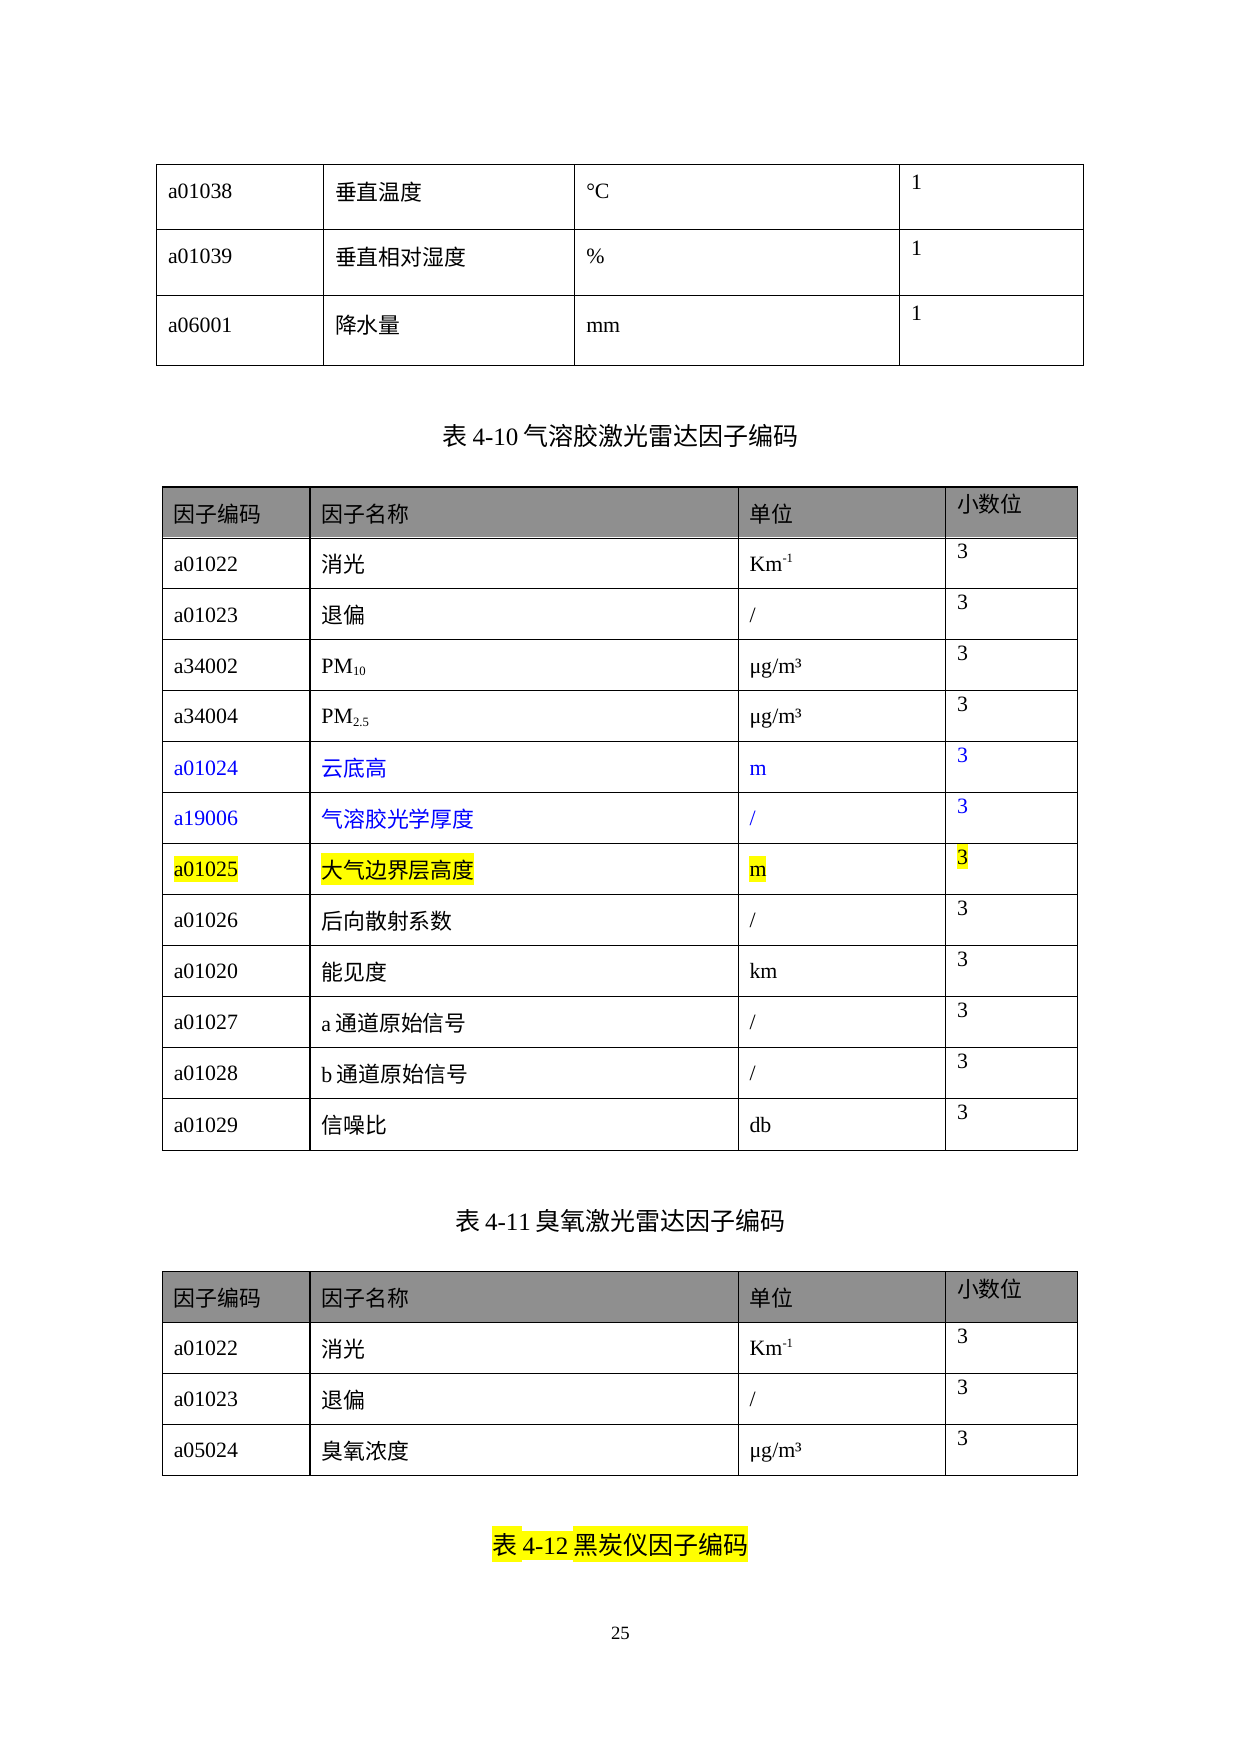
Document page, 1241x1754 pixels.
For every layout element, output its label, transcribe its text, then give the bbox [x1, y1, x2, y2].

table_cell Km-1 [739, 539, 945, 588]
table_header 小数位 [946, 1272, 1077, 1322]
table_cell a01029 [163, 1099, 309, 1150]
table_cell km [739, 946, 945, 996]
table_cell / [739, 1048, 945, 1098]
table_header 因子编码 [163, 488, 309, 537]
table_cell a06001 [157, 296, 323, 365]
table_header 单位 [739, 488, 945, 537]
text 表4-10气溶胶激光雷达因子编码 [148, 400, 1092, 468]
table_cell 1 [900, 230, 1083, 294]
table_cell a01025 [163, 844, 309, 894]
table_cell m [739, 844, 945, 894]
table_cell μg/m³ [739, 691, 945, 741]
table_cell a通道原始信号 [311, 997, 738, 1047]
table_cell / [739, 589, 945, 639]
table_cell a01027 [163, 997, 309, 1047]
table_cell 臭氧浓度 [311, 1425, 738, 1475]
table_cell a01023 [163, 1374, 309, 1424]
table_cell a01024 [163, 742, 309, 792]
table_cell Km-1 [739, 1323, 945, 1373]
table_cell μg/m³ [739, 640, 945, 690]
table_cell 云底高 [311, 742, 738, 792]
table_cell 1 [900, 296, 1083, 365]
table_cell a05024 [163, 1425, 309, 1475]
table_cell 3 [946, 589, 1077, 639]
table_header 单位 [739, 1272, 945, 1322]
table_cell 3 [946, 997, 1077, 1047]
table_cell 3 [946, 1374, 1077, 1424]
table_cell b通道原始信号 [311, 1048, 738, 1098]
table_cell mm [575, 296, 899, 365]
table_cell a01038 [157, 165, 323, 229]
table_cell 气溶胶光学厚度 [311, 793, 738, 843]
table_cell 3 [946, 1323, 1077, 1373]
table_cell a01028 [163, 1048, 309, 1098]
table_cell 3 [946, 539, 1077, 588]
table_cell 3 [946, 742, 1077, 792]
table_cell 信噪比 [311, 1099, 738, 1150]
table_cell 消光 [311, 539, 738, 588]
table_cell 3 [946, 1048, 1077, 1098]
table_cell / [739, 997, 945, 1047]
table_cell PM2.5 [311, 691, 738, 741]
table_cell / [739, 1374, 945, 1424]
table_cell 垂直相对湿度 [324, 230, 574, 294]
table_cell 降水量 [324, 296, 574, 365]
table_cell / [739, 793, 945, 843]
table_cell 后向散射系数 [311, 895, 738, 945]
table_cell m [739, 742, 945, 792]
table_cell a01022 [163, 539, 309, 588]
table_cell PM10 [311, 640, 738, 690]
table_cell 3 [946, 640, 1077, 690]
table_cell 3 [946, 1099, 1077, 1150]
table_header 因子名称 [311, 1272, 738, 1322]
table_cell % [575, 230, 899, 294]
table_cell 退偏 [311, 589, 738, 639]
table_cell 3 [946, 844, 1077, 894]
table_cell a34002 [163, 640, 309, 690]
text 表4-12黑炭仪因子编码 [148, 1510, 1092, 1578]
table_cell μg/m³ [739, 1425, 945, 1475]
text 表4-11臭氧激光雷达因子编码 [148, 1185, 1092, 1253]
table_cell 大气边界层高度 [311, 844, 738, 894]
table_cell 1 [900, 165, 1083, 229]
table_cell a01022 [163, 1323, 309, 1373]
table_cell a34004 [163, 691, 309, 741]
table_header 小数位 [946, 488, 1077, 537]
table_header 因子编码 [163, 1272, 309, 1322]
table_cell 3 [946, 691, 1077, 741]
table_cell 能见度 [311, 946, 738, 996]
table_cell 消光 [311, 1323, 738, 1373]
table_cell 退偏 [311, 1374, 738, 1424]
table_cell a19006 [163, 793, 309, 843]
table_cell a01026 [163, 895, 309, 945]
table_cell a01023 [163, 589, 309, 639]
table_cell a01039 [157, 230, 323, 294]
table_cell db [739, 1099, 945, 1150]
table_cell 3 [946, 793, 1077, 843]
table_cell 3 [946, 946, 1077, 996]
table_cell °C [575, 165, 899, 229]
table_cell / [739, 895, 945, 945]
table_cell a01020 [163, 946, 309, 996]
table_cell 3 [946, 895, 1077, 945]
table_cell 3 [946, 1425, 1077, 1475]
table_header 因子名称 [311, 488, 738, 537]
table_cell 垂直温度 [324, 165, 574, 229]
